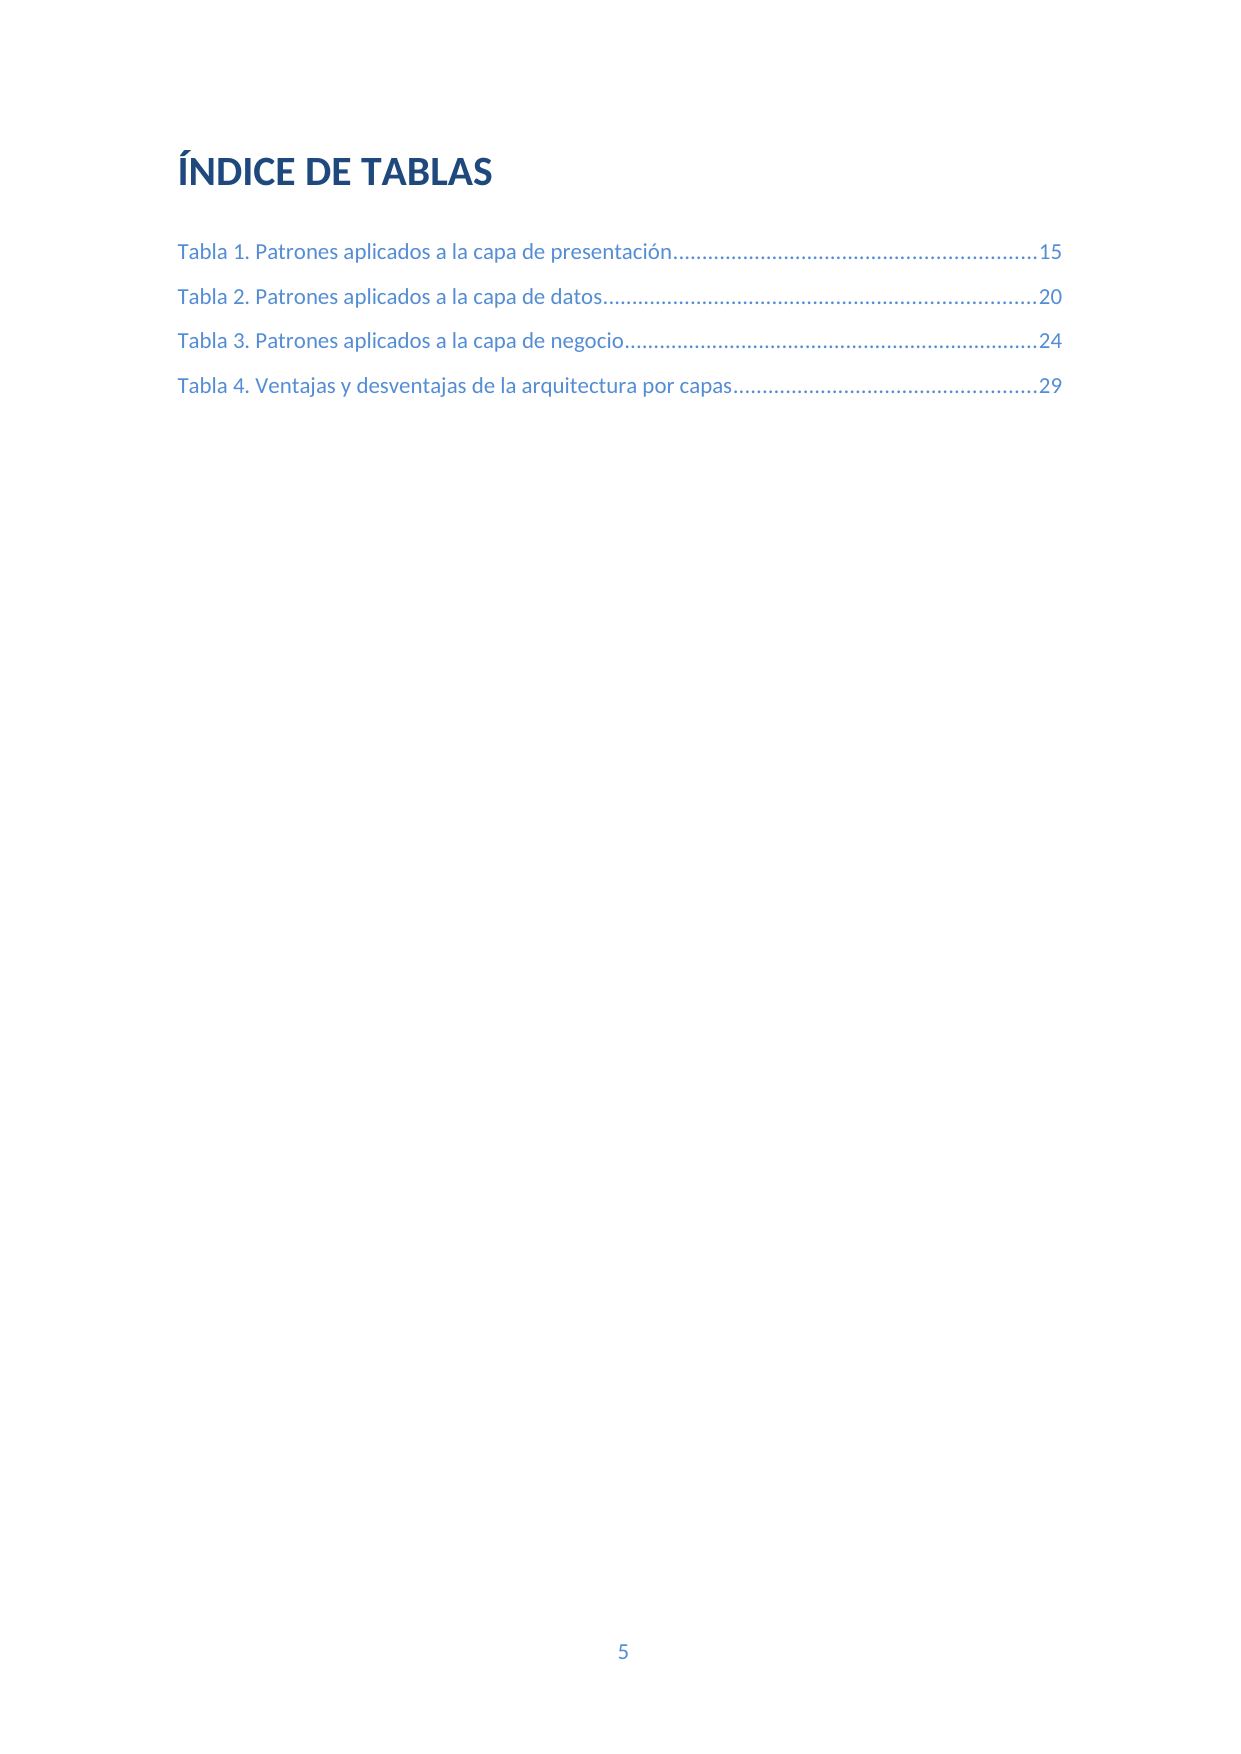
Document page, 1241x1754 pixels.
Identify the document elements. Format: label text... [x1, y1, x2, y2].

text Tabla 3. Patrones aplicados a la capa de negocio 24 [177, 327, 1063, 354]
text Tabla 1. Patrones aplicados a la capa de presentación 15 [177, 237, 1063, 265]
text Tabla 4. Ventajas y desventajas de la arquitectura por capas 29 [177, 371, 1063, 399]
text ÍNDICE DE TABLAS [177, 145, 1063, 196]
text Tabla 2. Patrones aplicados a la capa de datos 20 [177, 282, 1063, 310]
